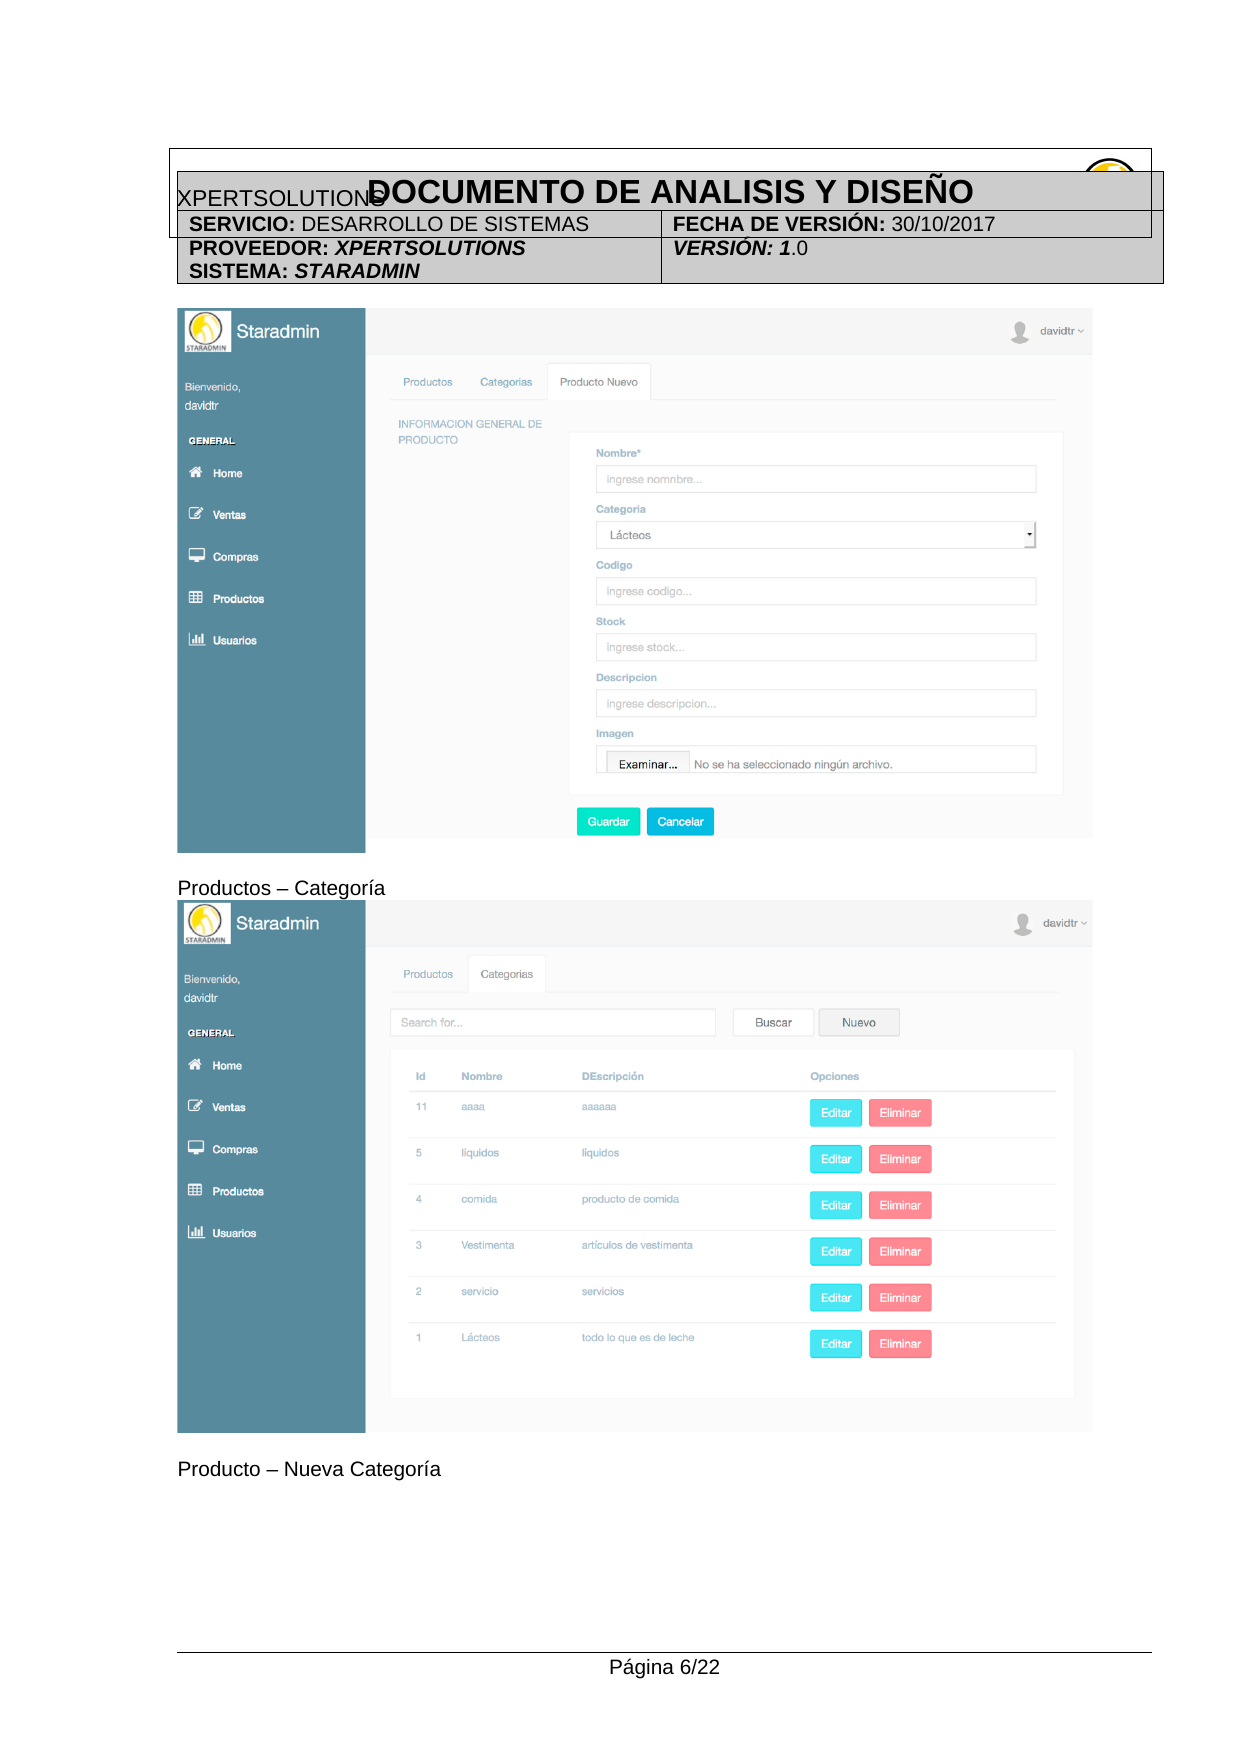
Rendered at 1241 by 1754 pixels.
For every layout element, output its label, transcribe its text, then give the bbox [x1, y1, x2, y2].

picture [177, 900, 1093, 1433]
picture [1077, 157, 1142, 171]
text Producto – Nueva Categoría [177, 1457, 1092, 1481]
picture [177, 308, 1093, 853]
text Productos – Categoría [177, 876, 1092, 900]
